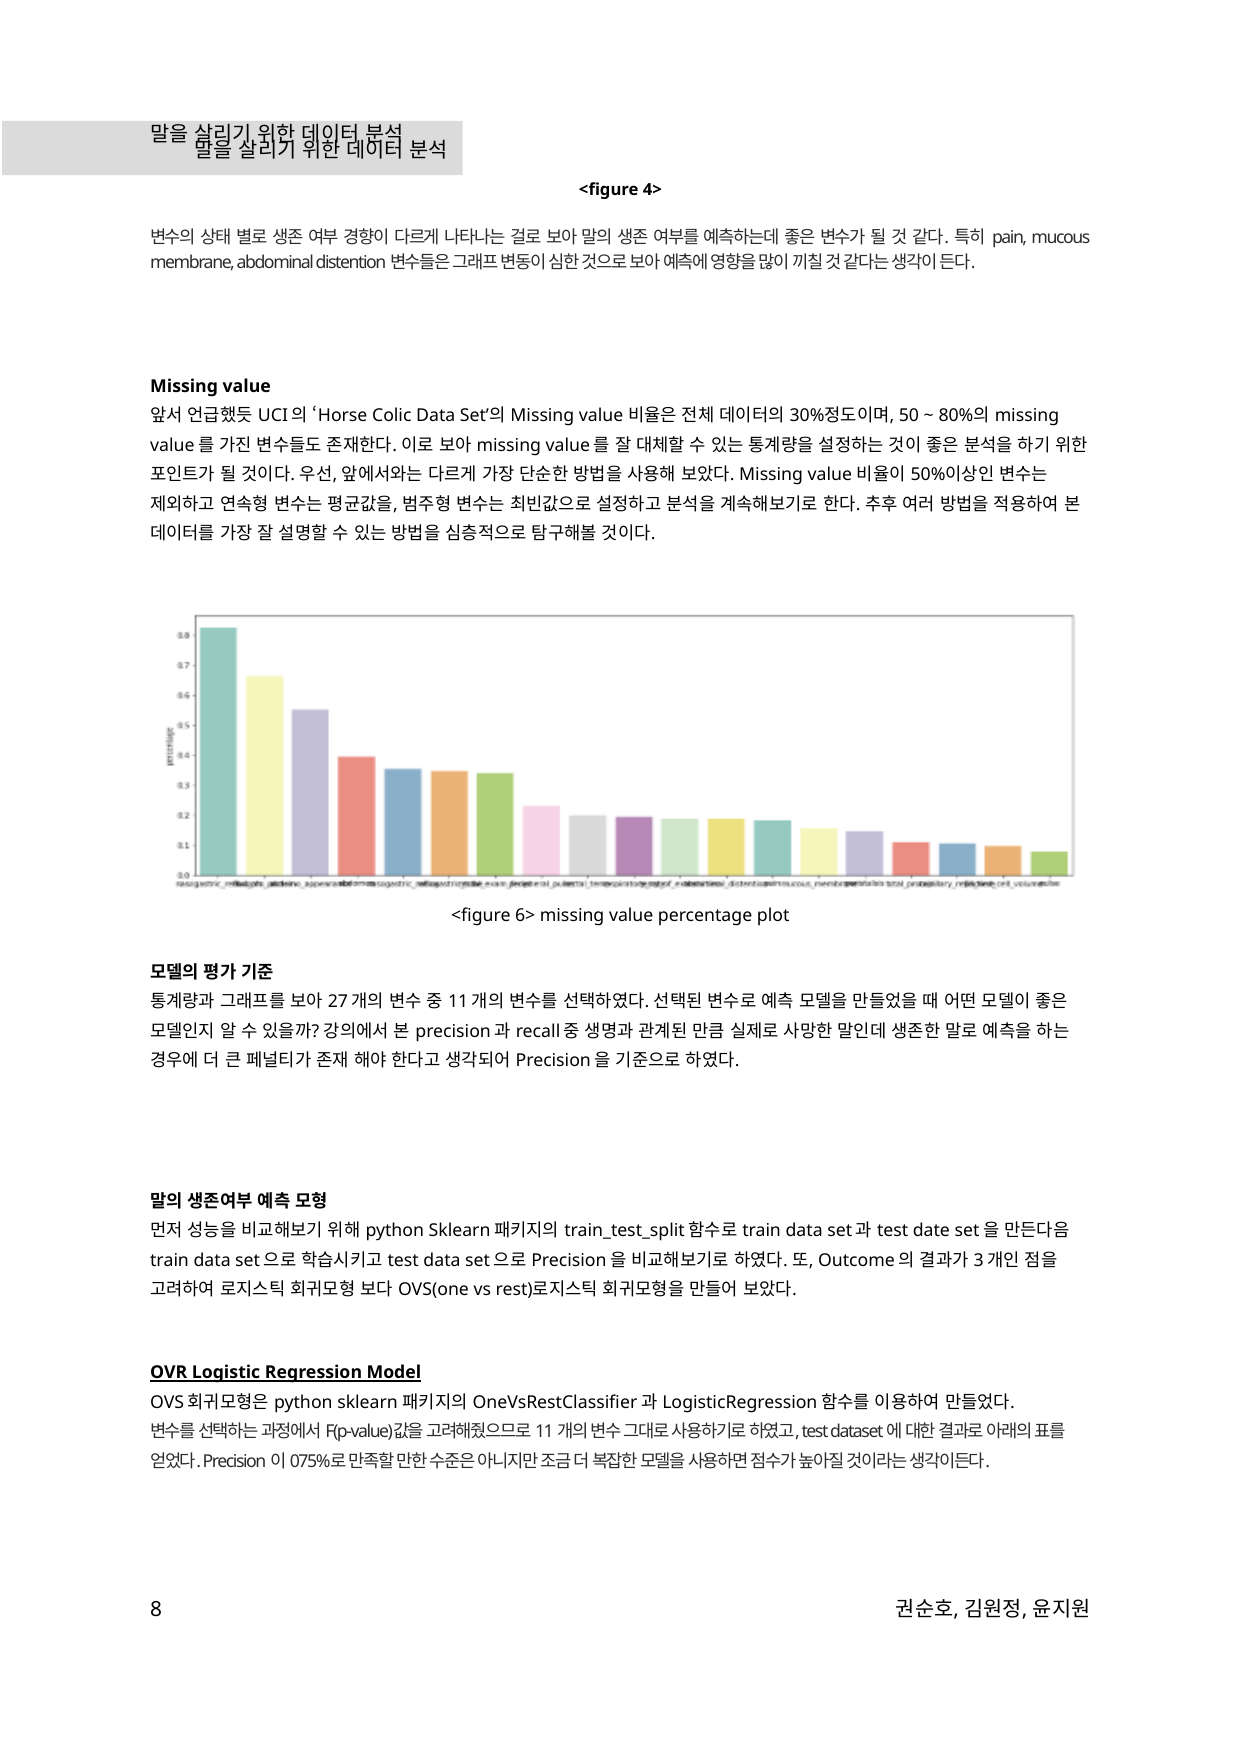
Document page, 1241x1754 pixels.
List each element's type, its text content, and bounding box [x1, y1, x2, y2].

text OVR Logistic Regression Model [150, 1360, 1090, 1384]
text 앞서 언급했듯 UCI의 ‘Horse Colic Data Set’의 Missing value 비율은 전체 데이터의 30%정도이며, 50 ~ 80%의 missing value를 가진 변수들도 존재한다. 이로 보아 missing value를 잘 대체할 수 있는 통계량을 설정하는 것이 좋은 분석을 하기 위한 포인트가 될 것이다. 우선, 앞에서와는 다르게 가장 단순한 방법을 사용해 보았다. Missing value 비율이 50%이상인 변수는 제외하고 연속형 변수는 평균값을, 범주형 변수는 최빈값으로 설정하고 분석을 계속해보기로 한다. 추후 여러 방법을 적용하여 본 데이터를 가장 잘 설명할 수 있는 방법을 심층적으로 탐구해볼 것이다. [150, 401, 1090, 545]
text 변수의 상태 별로 생존 여부 경향이 다르게 나타나는 걸로 보아 말의 생존 여부를 예측하는데 좋은 변수가 될 것 같다. 특히 pain, mucous membrane, abdominal distention변수들은 그래프 변동이 심한 것으로 보아 예측에 영향을 많이 끼칠 것 같다는 생각이 든다. [150, 223, 1090, 274]
picture [150, 609, 1088, 899]
text <figure 4> [150, 177, 1090, 200]
text 통계량과 그래프를 보아 27개의 변수 중 11개의 변수를 선택하였다. 선택된 변수로 예측 모델을 만들었을 때 어떤 모델이 좋은 모델인지 알 수 있을까? 강의에서 본 precision과 recall중 생명과 관계된 만큼 실제로 사망한 말인데 생존한 말로 예측을 하는 경우에 더 큰 페널티가 존재 해야 한다고 생각되어 Precision을 기준으로 하였다. [150, 987, 1090, 1072]
text 변수를 선택하는 과정에서 F(p-value)값을 고려해줬으므로 11개의 변수 그대로 사용하기로 하였고, test dataset에 대한 결과로 아래의 표를 얻었다. Precision이 075%로 만족할 만한 수준은 아니지만 조금 더 복잡한 모델을 사용하면 점수가 높아질 것이라는 생각이든다. [150, 1417, 1090, 1472]
text Missing value [150, 374, 1090, 398]
text OVS회귀모형은 python sklearn 패키지의 OneVsRestClassifier과 LogisticRegression함수를 이용하여 만들었다. [150, 1388, 1090, 1413]
text <figure 6> missing value percentage plot [150, 902, 1090, 927]
text 먼저 성능을 비교해보기 위해 python Sklearn패키지의 train_test_split함수로 train data set과 test date set을 만든다음 train data set으로 학습시키고 test data set으로 Precision을 비교해보기로 하였다. 또, Outcome의 결과가 3개인 점을 고려하여 로지스틱 회귀모형 보다 OVS(one vs rest)로지스틱 회귀모형을 만들어 보았다. [150, 1216, 1090, 1301]
text 말의 생존여부 예측 모형 [150, 1187, 1090, 1212]
text 모델의 평가 기준 [150, 958, 1090, 983]
